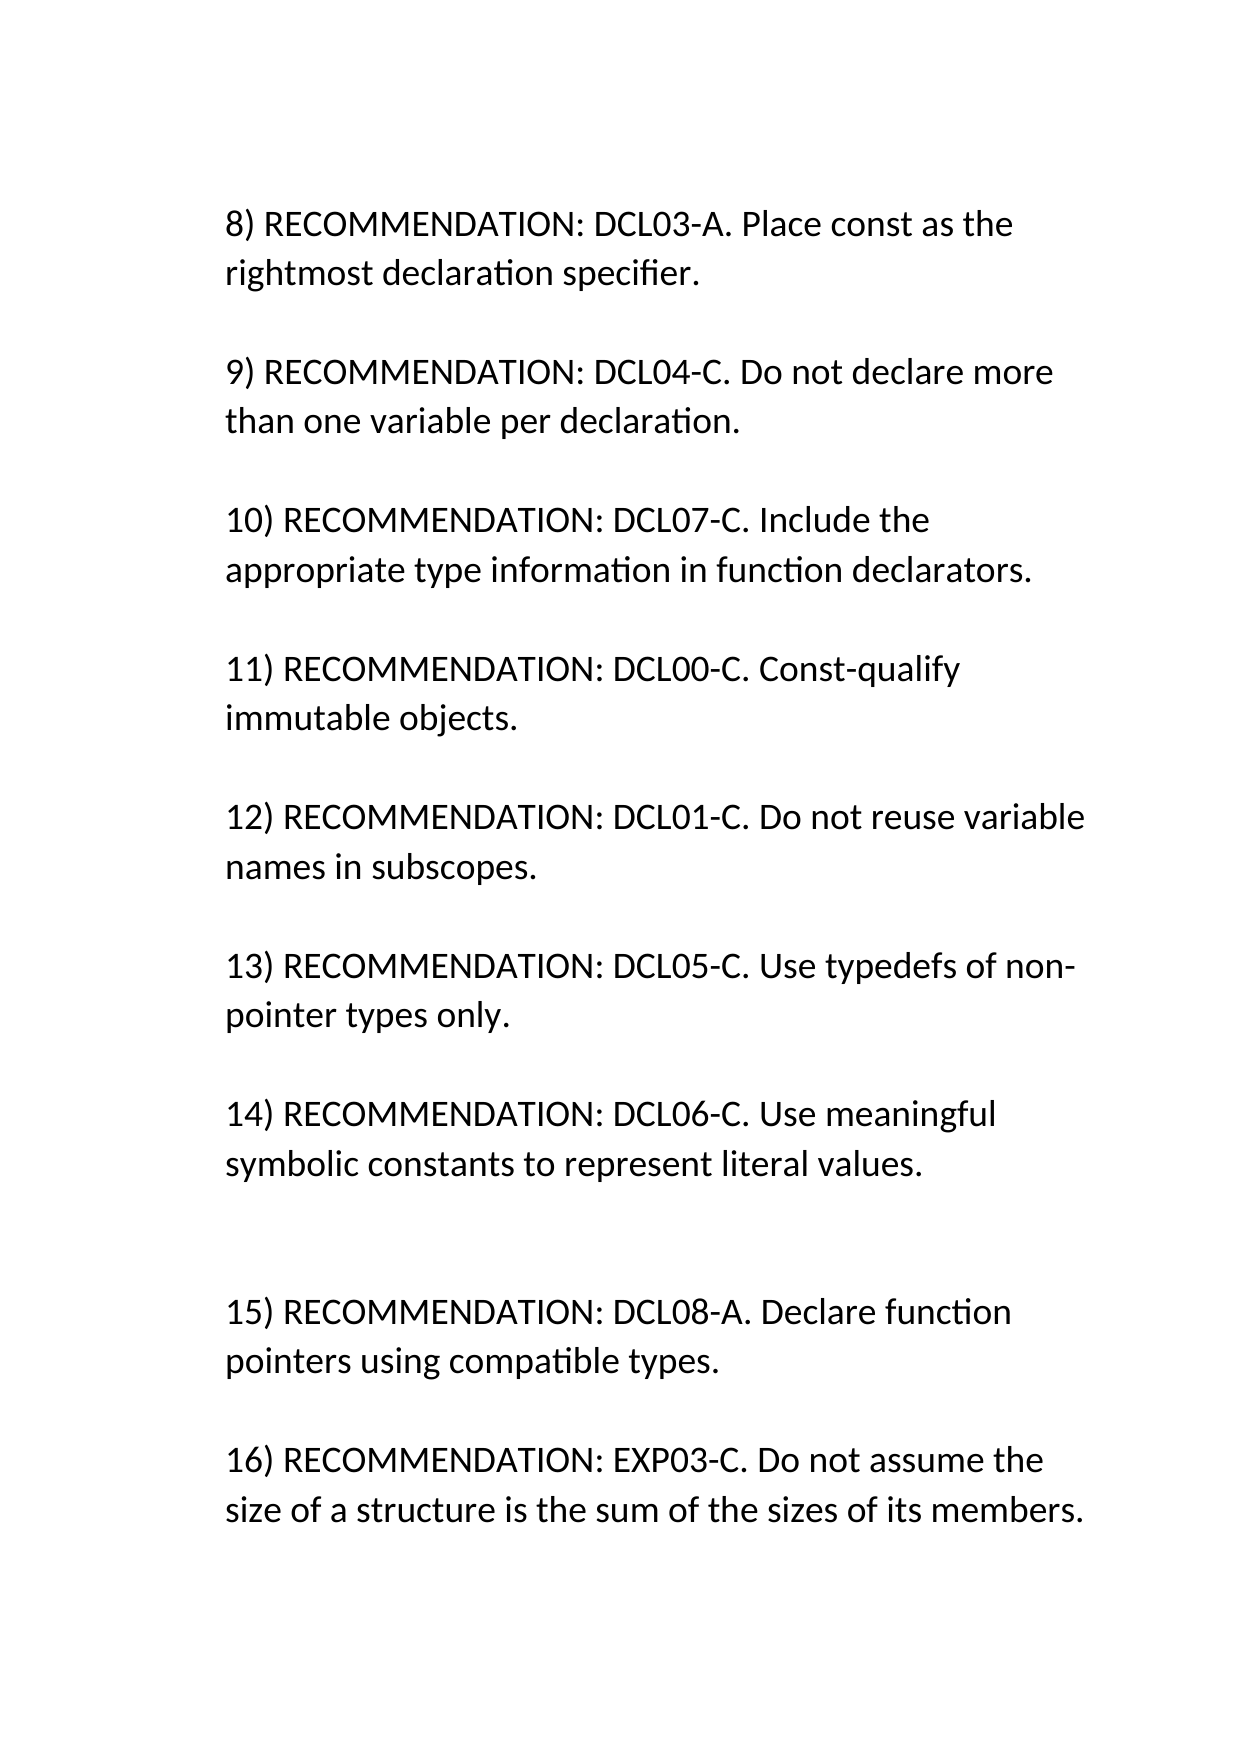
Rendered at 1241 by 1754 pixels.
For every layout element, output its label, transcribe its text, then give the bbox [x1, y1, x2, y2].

list 11) RECOMMENDATION: DCL00-C. Const-qualify immutable objects. [225, 645, 1090, 740]
list 12) RECOMMENDATION: DCL01-C. Do not reuse variable names in subscopes. [225, 793, 1090, 888]
list 9) RECOMMENDATION: DCL04-C. Do not declare more than one variable per declaration. [225, 348, 1090, 443]
list 10) RECOMMENDATION: DCL07-C. Include the appropriate type information in function declarators. [225, 496, 1090, 592]
list 15) RECOMMENDATION: DCL08-A. Declare function pointers using compatible types. [225, 1288, 1090, 1383]
list 8) RECOMMENDATION: DCL03-A. Place const as the rightmost declaration specifier. [225, 199, 1090, 295]
list 14) RECOMMENDATION: DCL06-C. Use meaningful symbolic constants to represent literal values. [225, 1090, 1090, 1185]
list 13) RECOMMENDATION: DCL05-C. Use typedefs of non-pointer types only. [225, 942, 1090, 1037]
list 16) RECOMMENDATION: EXP03-C. Do not assume the size of a structure is the sum of the sizes of its members. [225, 1436, 1090, 1532]
